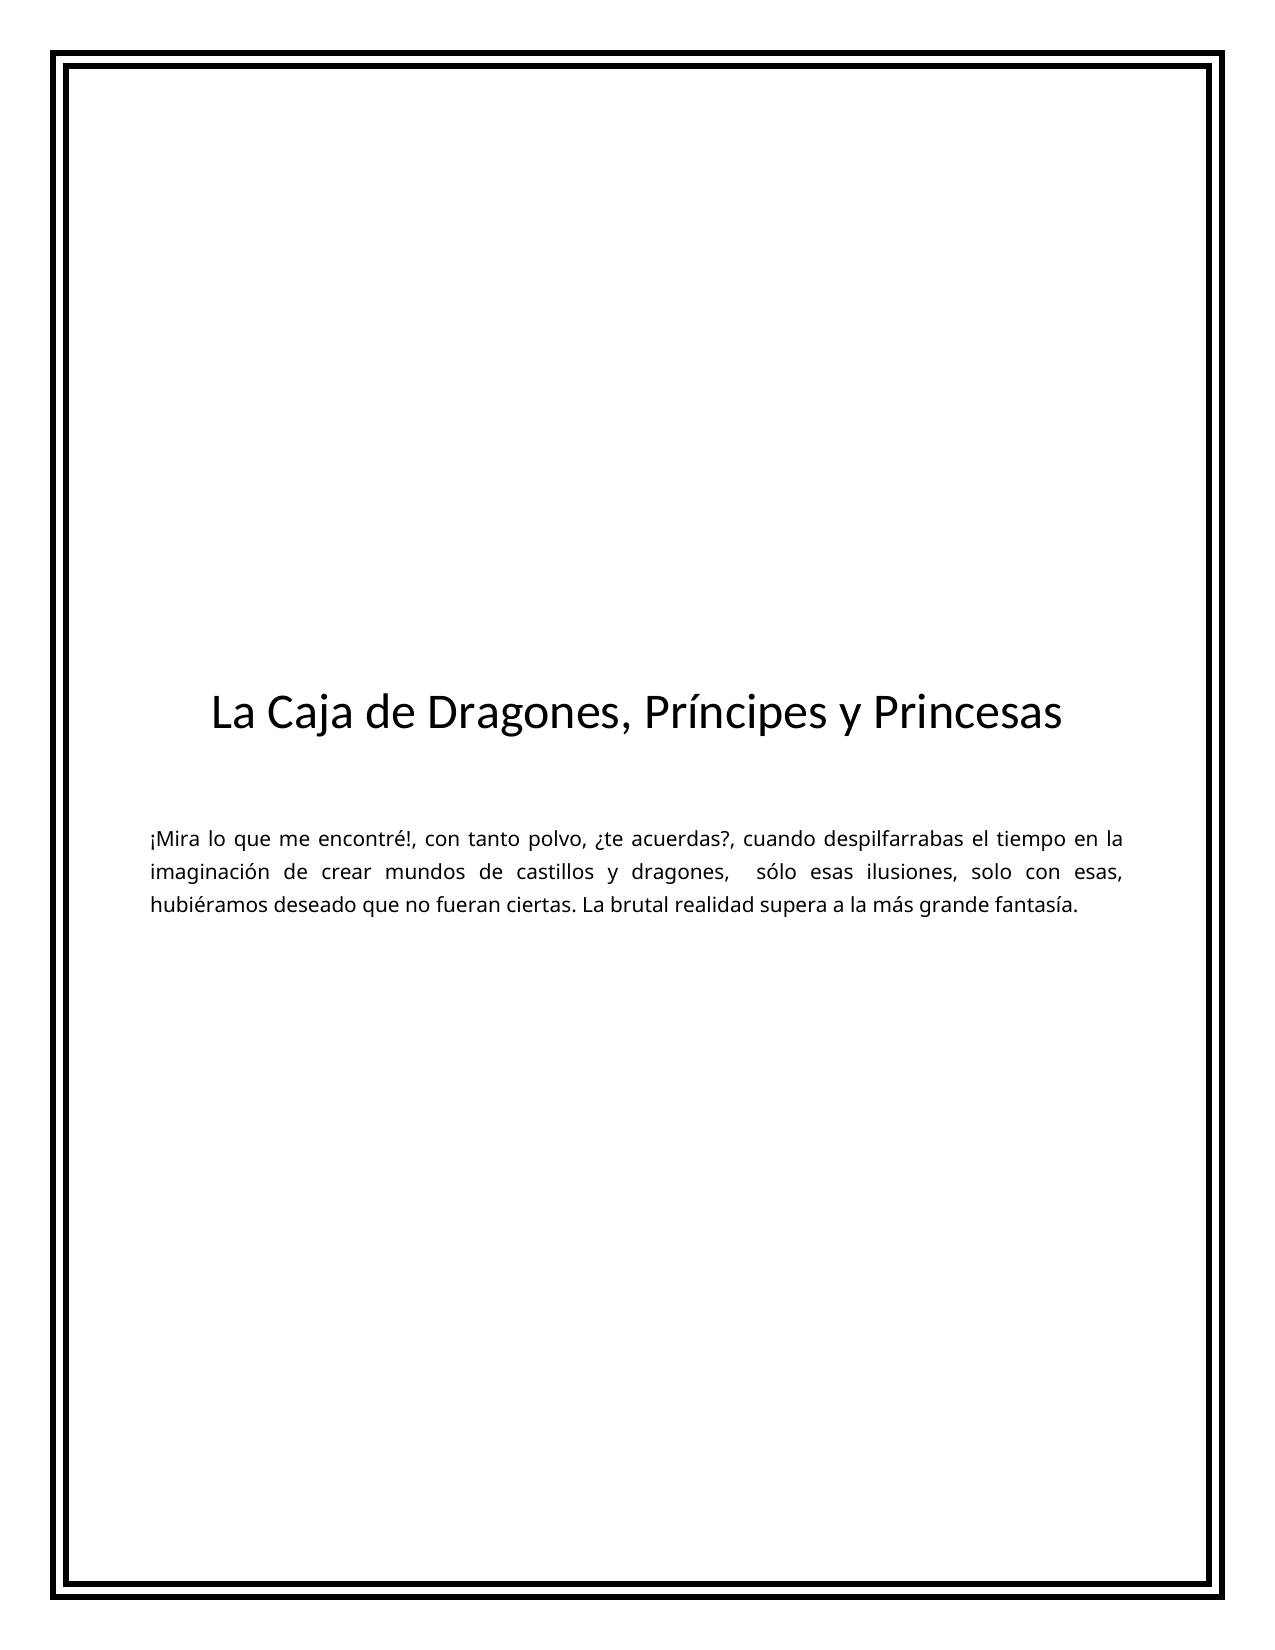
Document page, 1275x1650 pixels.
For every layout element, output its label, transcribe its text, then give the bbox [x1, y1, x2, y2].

text La Caja de Dragones, Príncipes y Princesas [150, 680, 1125, 741]
text ¡Mira lo que me encontré!, con tanto polvo, ¿te acuerdas?, cuando despilfarrabas el tiempo en la imaginación de crear mundos de castillos y dragones, sólo esas ilusiones, solo con esas, hubiéramos deseado que no fueran ciertas. La brutal realidad supera a la más grande fantasía. [150, 824, 1125, 918]
